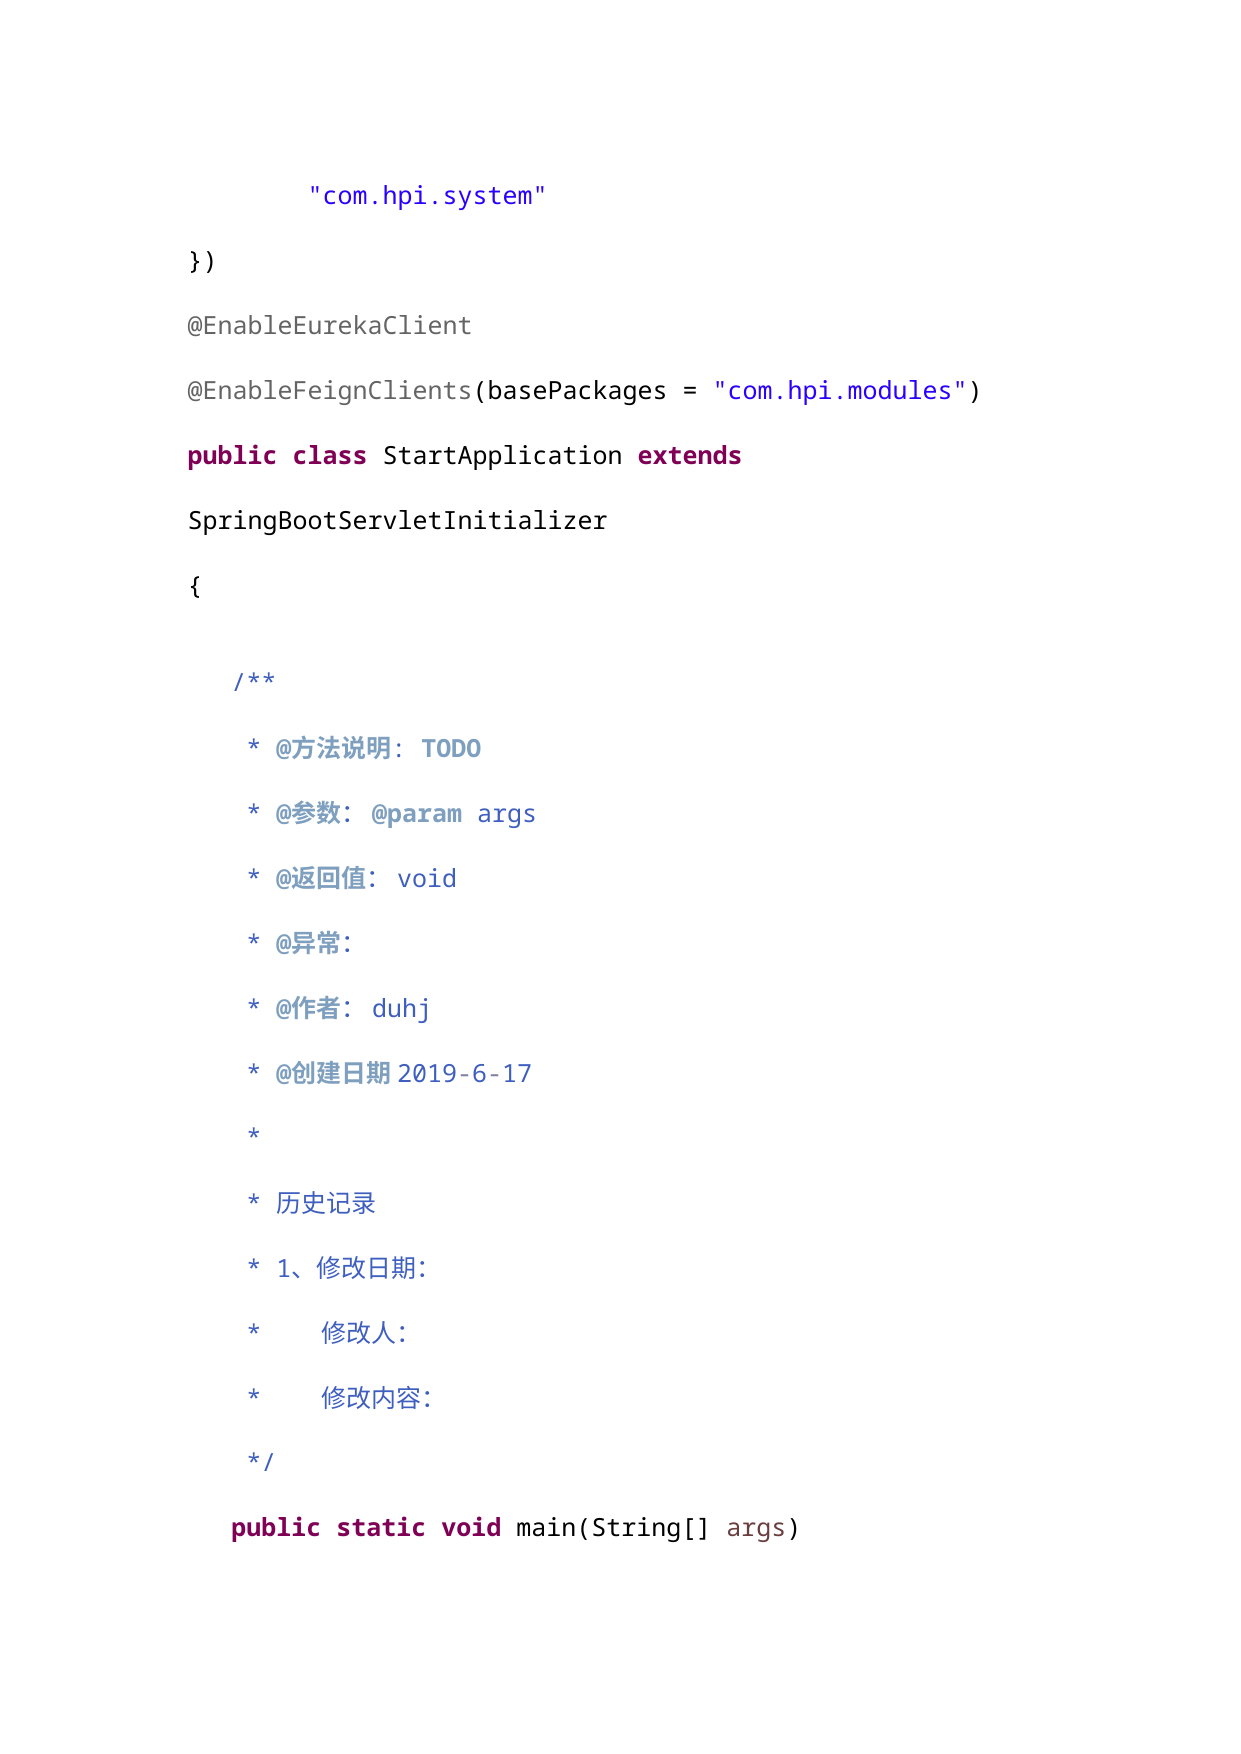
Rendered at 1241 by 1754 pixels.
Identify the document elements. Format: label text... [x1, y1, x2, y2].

text @EnableFeignClients(basePackages = "com.hpi.modules") [187, 357, 1053, 422]
text }) [187, 227, 1053, 292]
text */ [187, 1429, 1053, 1494]
text * @异常： [187, 909, 1053, 974]
text * 历史记录 [187, 1169, 1053, 1234]
text * @方法说明: TODO [187, 714, 1053, 779]
text * 1、修改日期： [187, 1234, 1053, 1299]
text * 修改人： [187, 1299, 1053, 1364]
text public class StartApplication extends SpringBootServletInitializer [187, 422, 1053, 552]
text * [187, 1104, 1053, 1169]
text "com.hpi.system" [187, 162, 1053, 227]
text @EnableEurekaClient [187, 292, 1053, 357]
text * @作者： duhj [187, 974, 1053, 1039]
text * @创建日期 2019-6-17 [187, 1039, 1053, 1104]
text * 修改内容： [187, 1364, 1053, 1429]
text /** [187, 649, 1053, 714]
text * @返回值： void [187, 844, 1053, 909]
text * @参数： @param args [187, 779, 1053, 844]
text public static void main(String[] args) [187, 1494, 1053, 1559]
text { [187, 552, 1053, 617]
